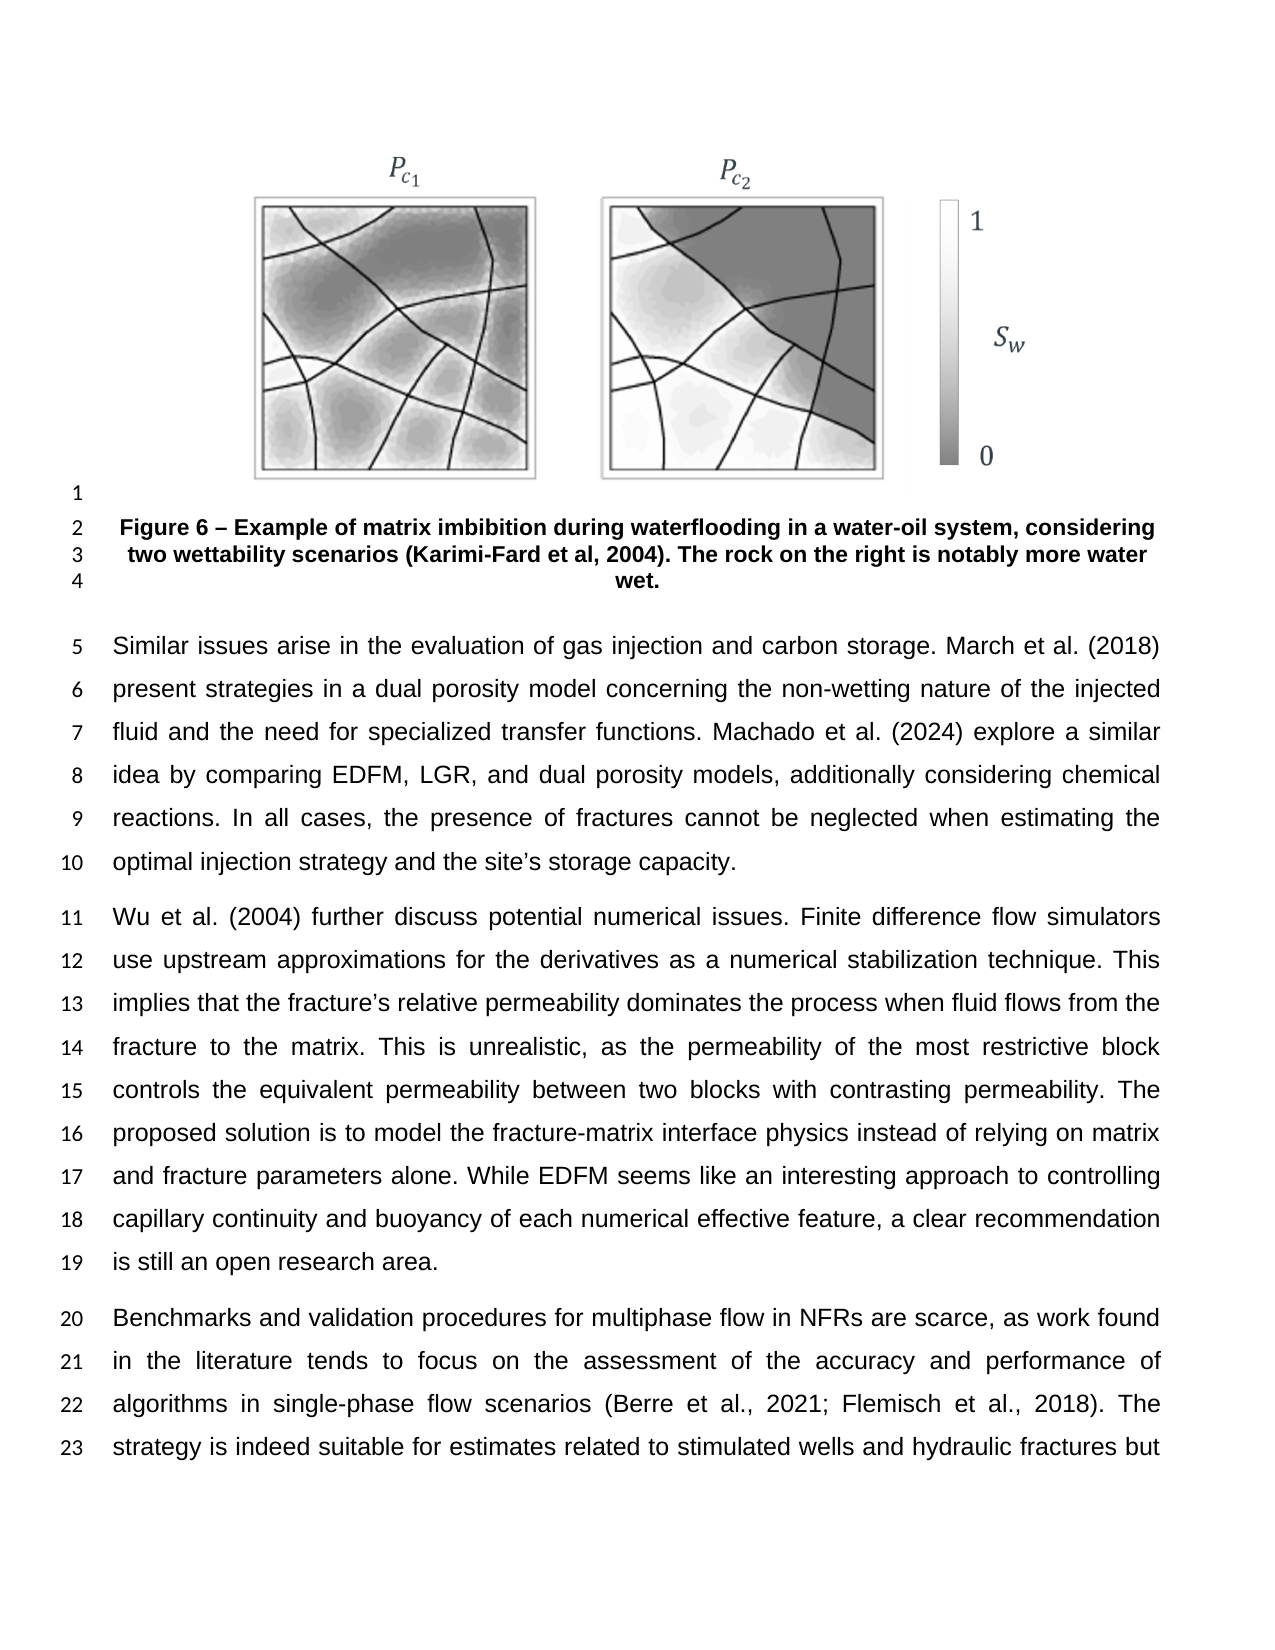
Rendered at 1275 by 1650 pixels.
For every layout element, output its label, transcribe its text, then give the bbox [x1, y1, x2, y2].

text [112, 1303, 1162, 1461]
text Wu et al. (2004) further discuss potential numerical issues. Finite difference flow simulators use upstream approximations for the derivatives as a numerical stabilization technique. This implies that the fracture’s relative permeability dominates the process when fluid flows from the fracture to the matrix. This is unrealistic, as the permeability of the most restrictive block controls the equivalent permeability between two blocks with contrasting permeability. The proposed solution is to model the fracture-matrix interface physics instead of relying on matrix and fracture parameters alone. While EDFM seems like an interesting approach to controlling capillary continuity and buoyancy of each numerical effective feature, a clear recommendation is still an open research area. [112, 902, 1162, 1276]
picture [223, 150, 1052, 500]
text Similar issues arise in the evaluation of gas injection and carbon storage. March et al. (2018) present strategies in a dual porosity model concerning the non-wetting nature of the injected fluid and the need for specialized transfer functions. Machado et al. (2024) explore a similar idea by comparing EDFM, LGR, and dual porosity models, additionally considering chemical reactions. In all cases, the presence of fractures cannot be neglected when estimating the optimal injection strategy and the site’s storage capacity. [112, 631, 1162, 875]
text Figure 6 – Example of matrix imbibition during waterflooding in a water-oil system, considering two wettability scenarios (Karimi-Fard et al, 2004). The rock on the right is notably more water wet. [112, 514, 1162, 593]
